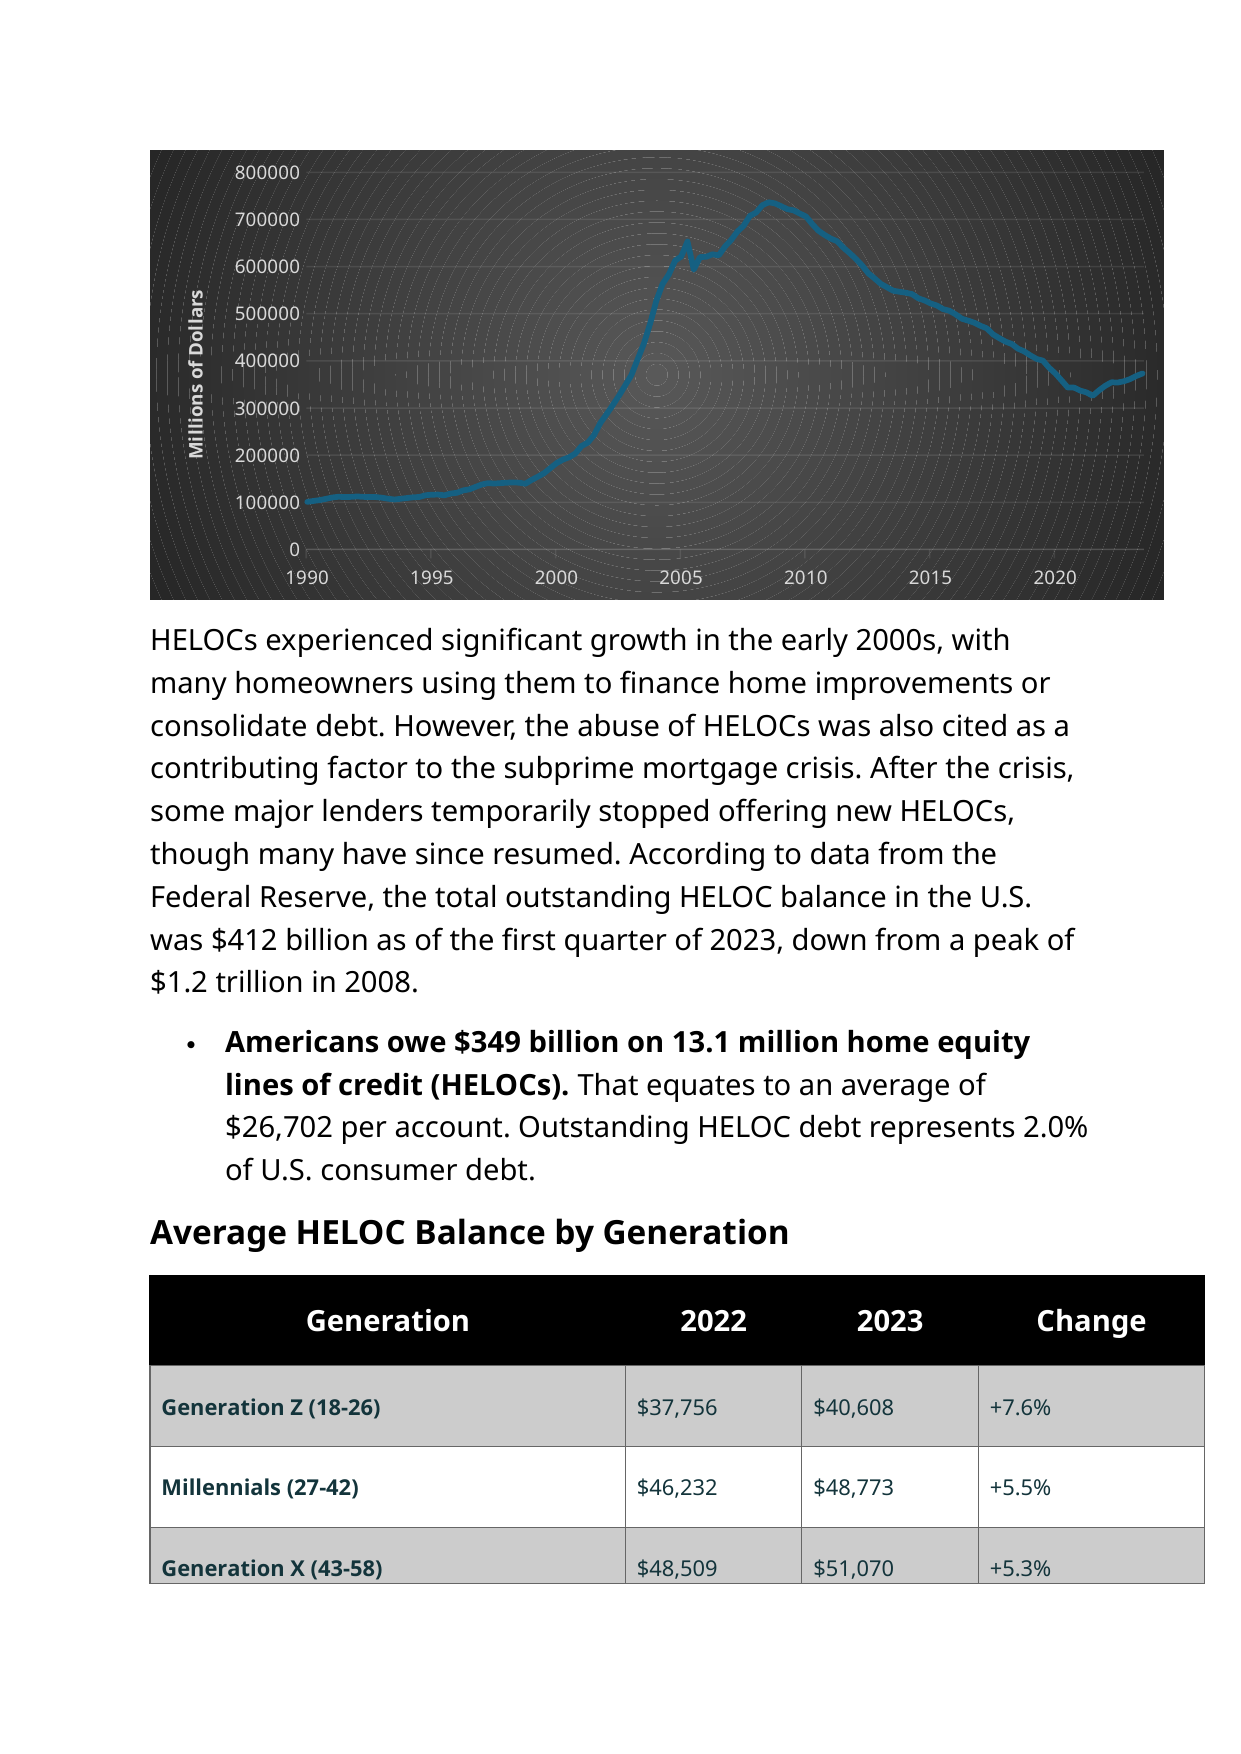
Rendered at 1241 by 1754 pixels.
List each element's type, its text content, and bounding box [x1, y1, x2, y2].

table_cell $37,756 [626, 1366, 801, 1446]
table_cell $51,070 [802, 1528, 978, 1583]
table_header 2022 [626, 1276, 801, 1365]
table_cell Generation Z (18-26) [151, 1366, 625, 1446]
table_cell $48,509 [626, 1528, 801, 1583]
list Americans owe $349 billion on 13.1 million home equity lines of credit (HELOCs). That equates to an average of $26,702 per account. Outstanding HELOC debt represents 2.0% of U.S. consumer debt. [187, 1021, 1090, 1189]
table_cell $48,773 [802, 1447, 978, 1527]
text Average HELOC Balance by Generation [150, 1209, 1090, 1254]
table_header Change [979, 1276, 1204, 1365]
table_cell +5.3% [979, 1528, 1204, 1583]
table_cell +5.5% [979, 1447, 1204, 1527]
table_cell +7.6% [979, 1366, 1204, 1446]
table_header 2023 [802, 1276, 978, 1365]
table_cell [151, 1528, 625, 1583]
table_cell $46,232 [626, 1447, 801, 1527]
text HELOCs experienced significant growth in the early 2000s, with many homeowners using them to finance home improvements or consolidate debt. However, the abuse of HELOCs was also cited as a contributing factor to the subprime mortgage crisis. After the crisis, some major lenders temporarily stopped offering new HELOCs, though many have since resumed. According to data from the Federal Reserve, the total outstanding HELOC balance in the U.S. was $412 billion as of the first quarter of 2023, down from a peak of $1.2 trillion in 2008. [150, 619, 1090, 1001]
table_cell $40,608 [802, 1366, 978, 1446]
table_header Generation [151, 1276, 625, 1365]
table_cell Millennials (27-42) [151, 1447, 625, 1527]
